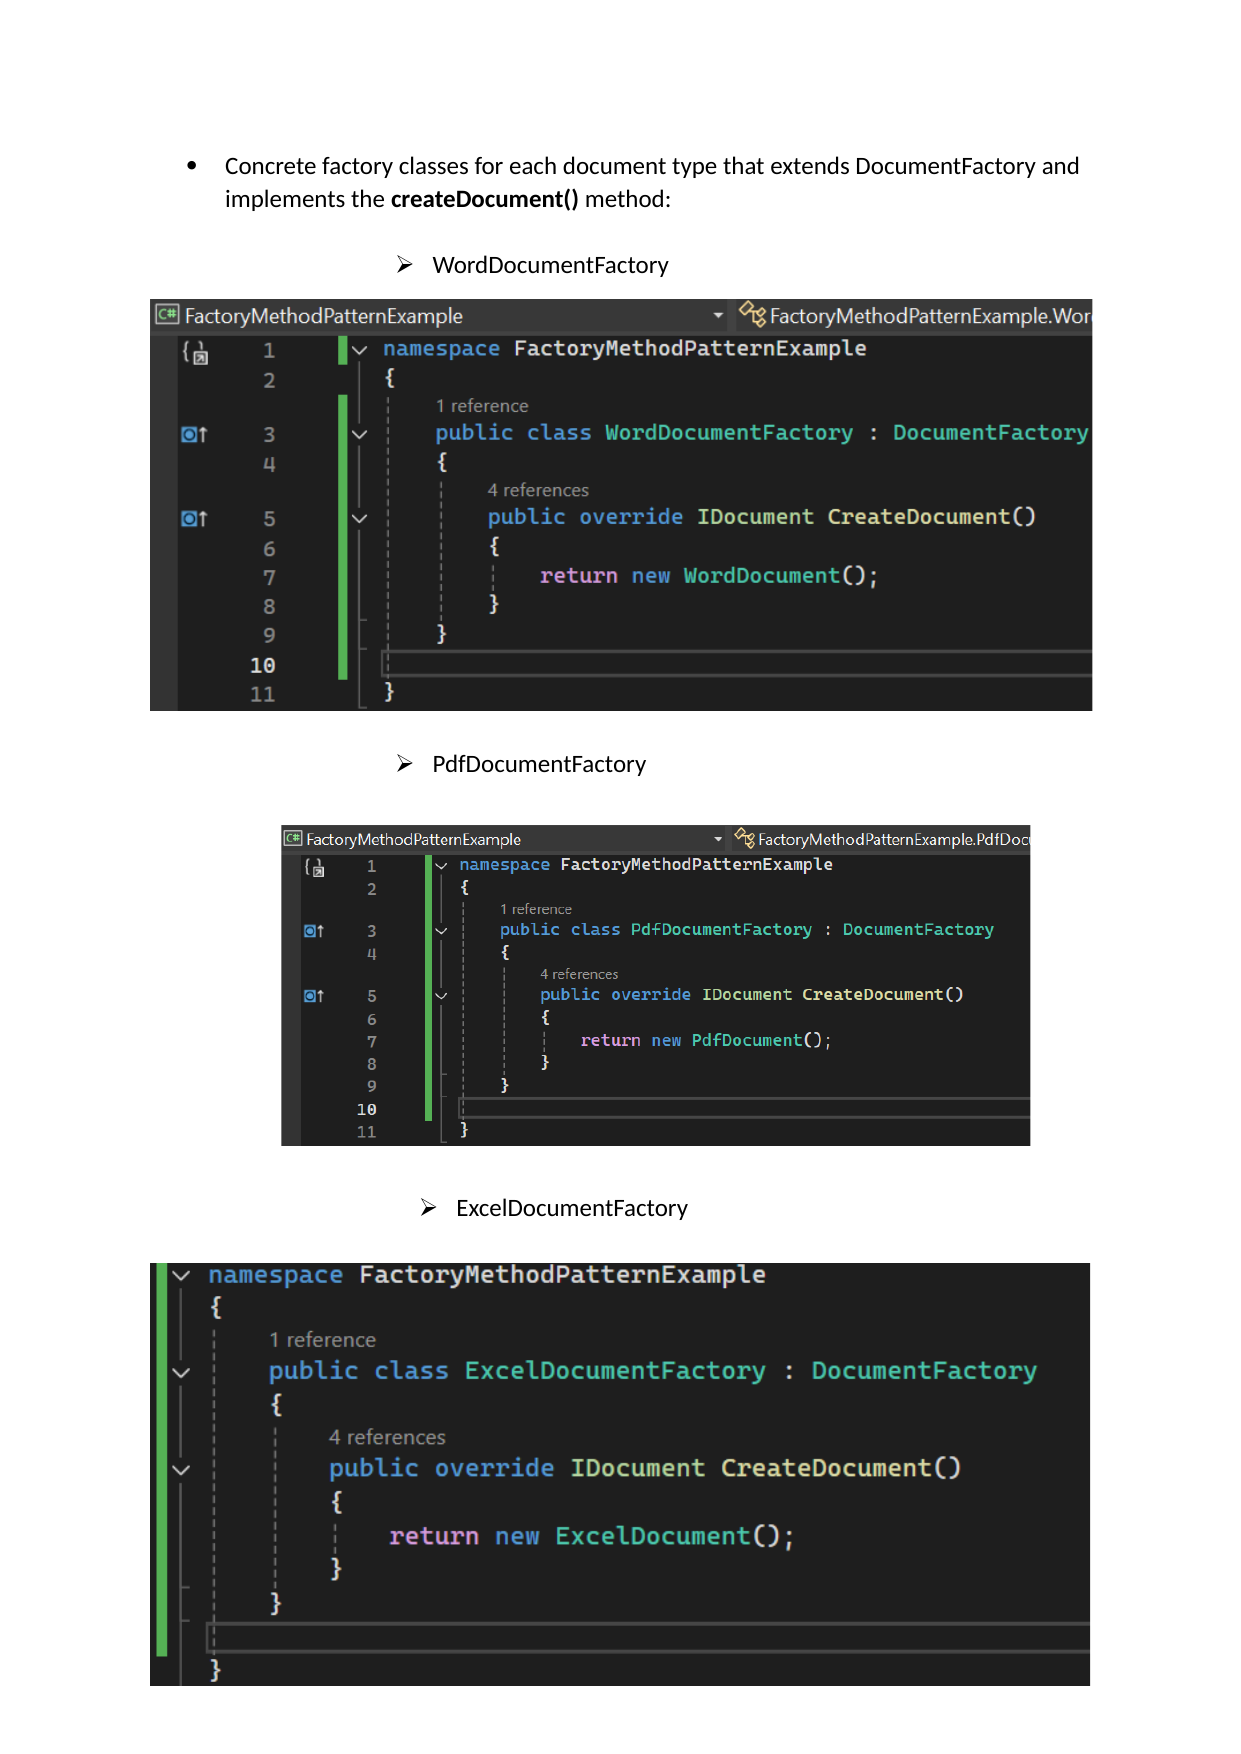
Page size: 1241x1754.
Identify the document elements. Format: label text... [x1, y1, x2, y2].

picture [150, 299, 1093, 711]
list WordDocumentFactory [395, 249, 1090, 279]
picture [150, 1263, 1091, 1686]
list PdfDocumentFactory [395, 748, 1090, 779]
list Concrete factory classes for each document type that extends DocumentFactory and implements the createDocument() method: [187, 150, 1090, 213]
list ExcelDocumentFactory [419, 1192, 1090, 1222]
picture [281, 825, 1031, 1146]
